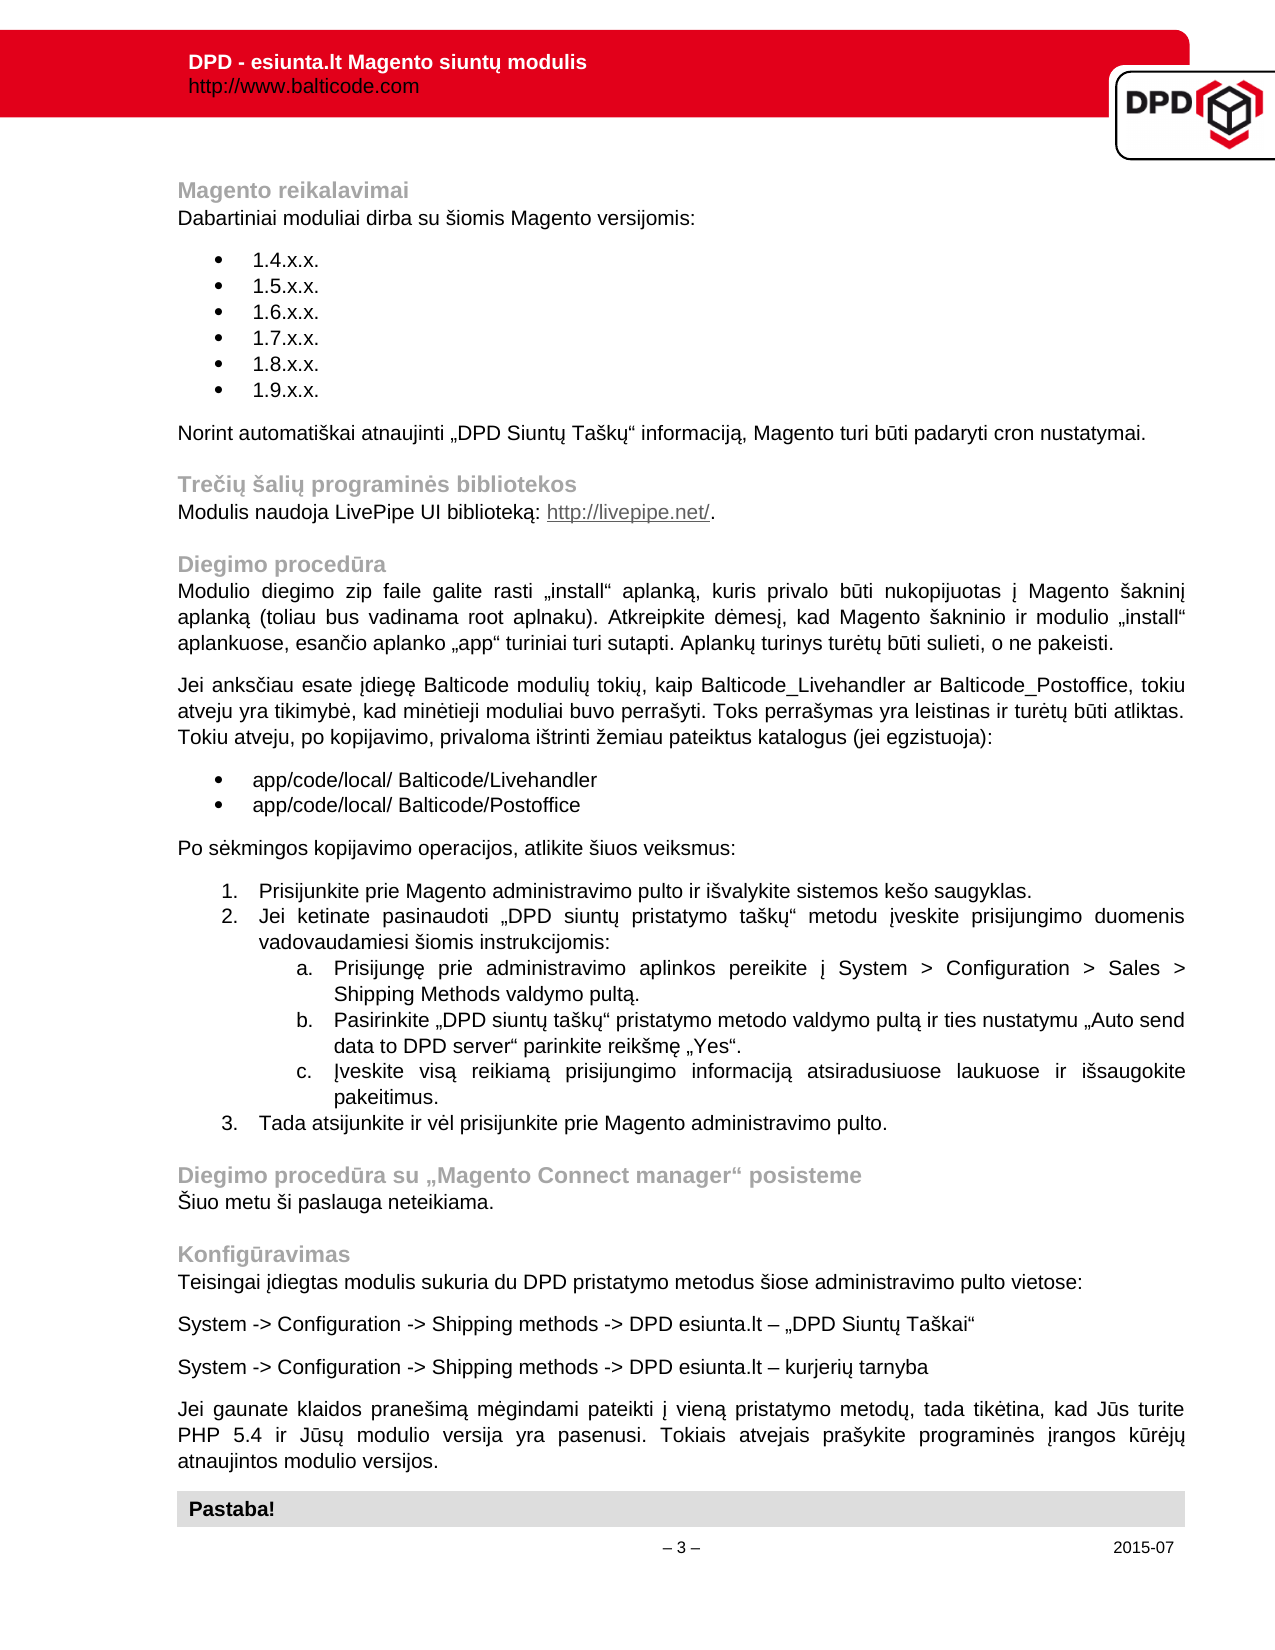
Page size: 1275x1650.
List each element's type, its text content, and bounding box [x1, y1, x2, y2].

list app/code/local/ Balticode/Postoffice [215, 793, 1186, 817]
text Norint automatiškai atnaujinti „DPD Siuntų Taškų“ informaciją, Magento turi būti padaryti cron nustatymai. [177, 421, 1186, 444]
list Įveskite visą reikiamą prisijungimo informaciją atsiradusiuose laukuose ir išsaugokite pakeitimus. [296, 1059, 1186, 1109]
table_header Pastaba! [177, 1491, 1185, 1527]
text Jei gaunate klaidos pranešimą mėgindami pateikti į vieną pristatymo metodų, tada tikėtina, kad Jūs turite PHP 5.4 ir Jūsų modulio versija yra pasenusi. Tokiais atvejais prašykite programinės įrangos kūrėjų atnaujintos modulio versijos. [177, 1397, 1186, 1473]
list 1.7.x.x. [215, 326, 1186, 350]
list 1.6.x.x. [215, 300, 1186, 324]
subtitle Konfigūravimas [177, 1241, 1186, 1267]
list Prisijungę prie administravimo aplinkos pereikite į System > Configuration > Sales > Shipping Methods valdymo pultą. [296, 956, 1186, 1006]
text Dabartiniai moduliai dirba su šiomis Magento versijomis: [177, 206, 1186, 230]
text System -> Configuration -> Shipping methods -> DPD esiunta.lt – „DPD Siuntų Taškai“ [177, 1312, 1186, 1336]
list Tada atsijunkite ir vėl prisijunkite prie Magento administravimo pulto. [221, 1111, 1186, 1135]
text Po sėkmingos kopijavimo operacijos, atlikite šiuos veiksmus: [177, 836, 1186, 860]
text Modulis naudoja LivePipe UI biblioteką: http://livepipe.net/. [177, 500, 1186, 524]
list 1.9.x.x. [215, 378, 1186, 402]
subtitle Diegimo procedūra [177, 551, 1186, 577]
subtitle Diegimo procedūra su „Magento Connect manager“ posisteme [177, 1162, 1186, 1188]
text Modulio diegimo zip faile galite rasti „install“ aplanką, kuris privalo būti nukopijuotas į Magento šakninį aplanką (toliau bus vadinama root aplnaku). Atkreipkite dėmesį, kad Magento šakninio ir modulio „install“ aplankuose, esančio aplanko „app“ turiniai turi sutapti. Aplankų turinys turėtų būti sulieti, o ne pakeisti. [177, 579, 1186, 655]
list 1.5.x.x. [215, 274, 1186, 298]
list 1.4.x.x. [215, 248, 1186, 272]
list Prisijunkite prie Magento administravimo pulto ir išvalykite sistemos kešo saugyklas. [221, 878, 1186, 902]
list Pasirinkite „DPD siuntų taškų“ pristatymo metodo valdymo pultą ir ties nustatymu „Auto send data to DPD server“ parinkite reikšmę „Yes“. [296, 1008, 1186, 1057]
list app/code/local/ Balticode/Livehandler [215, 767, 1186, 791]
subtitle Trečių šalių programinės bibliotekos [177, 471, 1186, 498]
text Teisingai įdiegtas modulis sukuria du DPD pristatymo metodus šiose administravimo pulto vietose: [177, 1269, 1186, 1293]
list 1.8.x.x. [215, 352, 1186, 376]
list Jei ketinate pasinaudoti „DPD siuntų pristatymo taškų“ metodu įveskite prisijungimo duomenis vadovaudamiesi šiomis instrukcijomis: [221, 904, 1186, 954]
text System -> Configuration -> Shipping methods -> DPD esiunta.lt – kurjerių tarnyba [177, 1354, 1186, 1378]
text Šiuo metu ši paslauga neteikiama. [177, 1190, 1186, 1214]
subtitle Magento reikalavimai [177, 177, 1186, 204]
text Jei anksčiau esate įdiegę Balticode modulių tokių, kaip Balticode_Livehandler ar Balticode_Postoffice, tokiu atveju yra tikimybė, kad minėtieji moduliai buvo perrašyti. Toks perrašymas yra leistinas ir turėtų būti atliktas. Tokiu atveju, po kopijavimo, privaloma ištrinti žemiau pateiktus katalogus (jei egzistuoja): [177, 673, 1186, 749]
